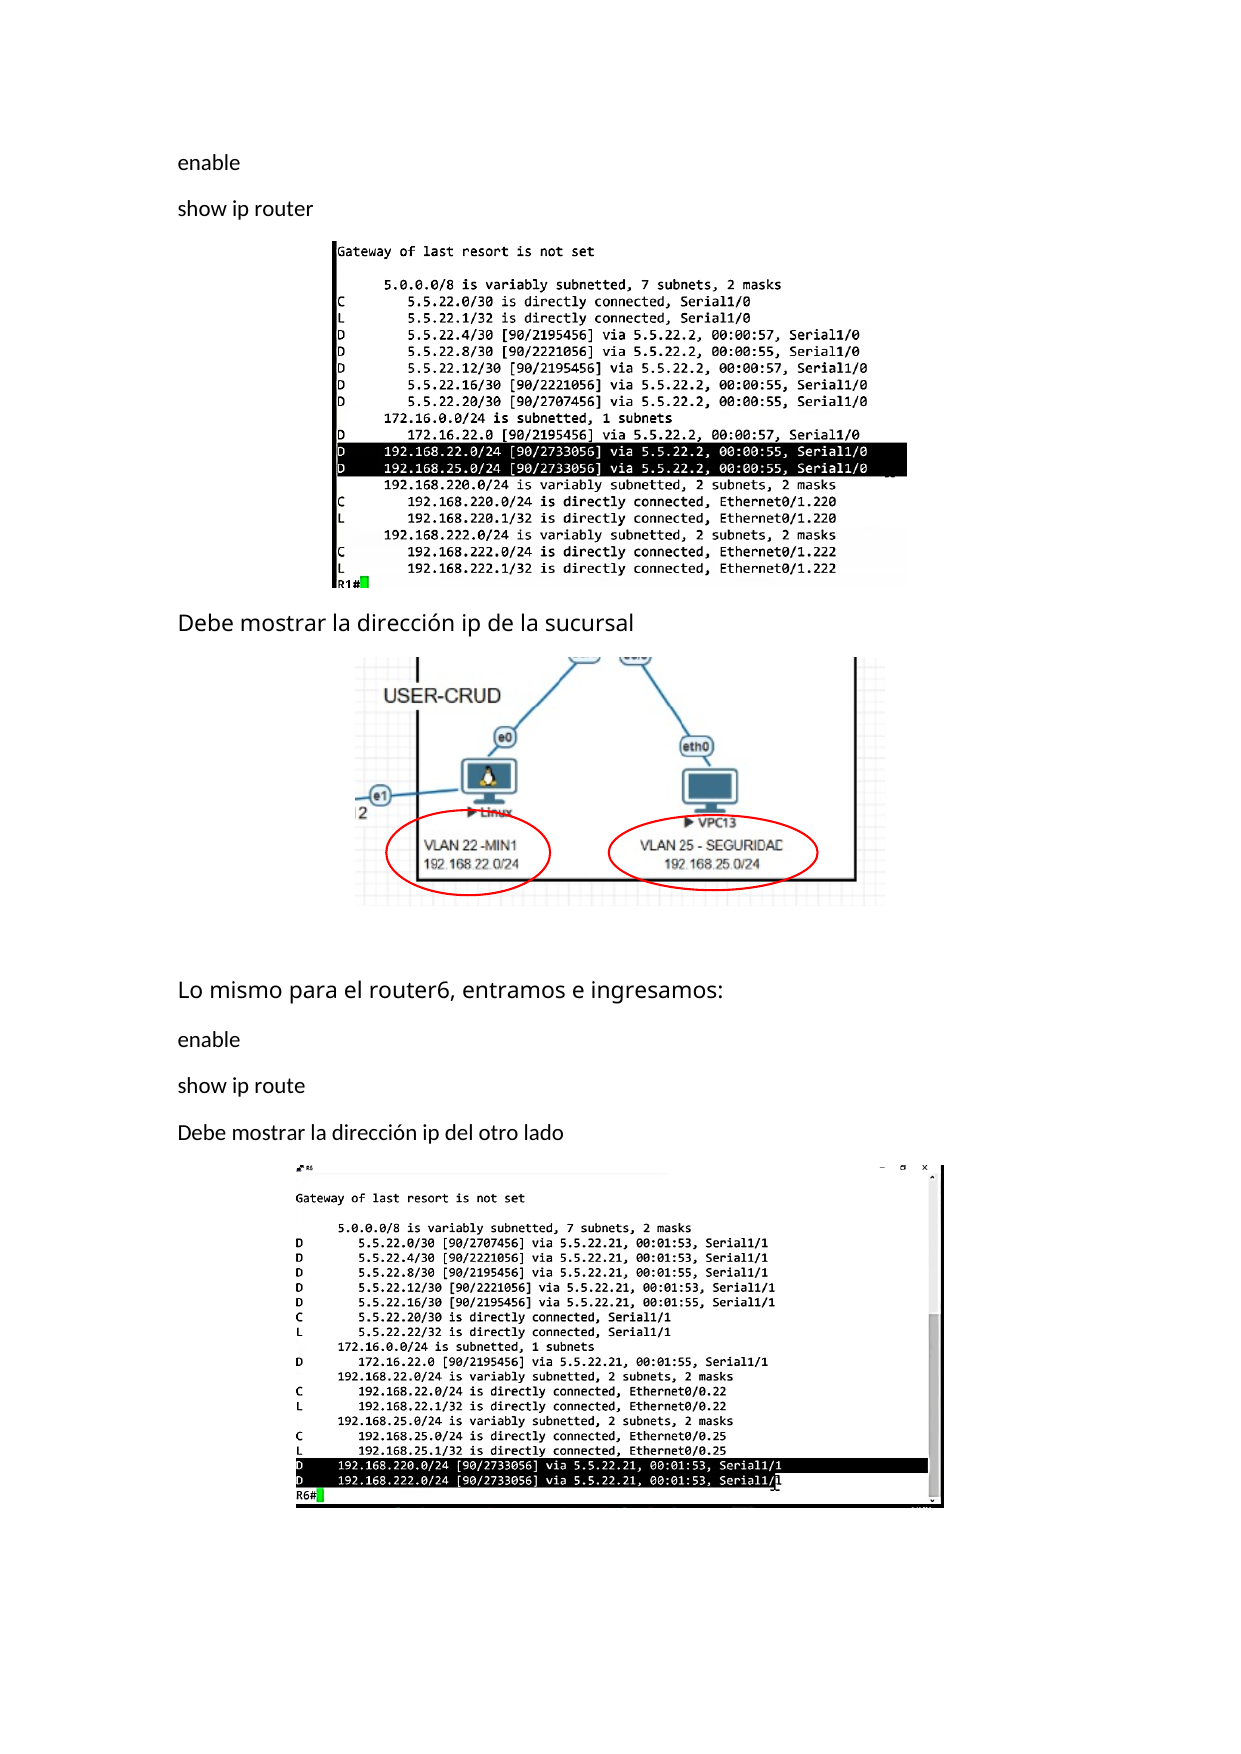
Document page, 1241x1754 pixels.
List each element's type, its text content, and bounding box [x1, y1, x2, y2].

picture [355, 657, 886, 906]
picture [296, 1165, 944, 1508]
text show ip router [177, 194, 1063, 222]
text enable [177, 148, 1063, 176]
text Debe mostrar la dirección ip del otro lado [177, 1118, 1063, 1147]
picture [332, 241, 907, 588]
text Lo mismo para el router6, entramos e ingresamos: [177, 974, 1063, 1006]
text enable [177, 1025, 1063, 1053]
text show ip route [177, 1072, 1063, 1100]
text Debe mostrar la dirección ip de la sucursal [177, 607, 1063, 638]
